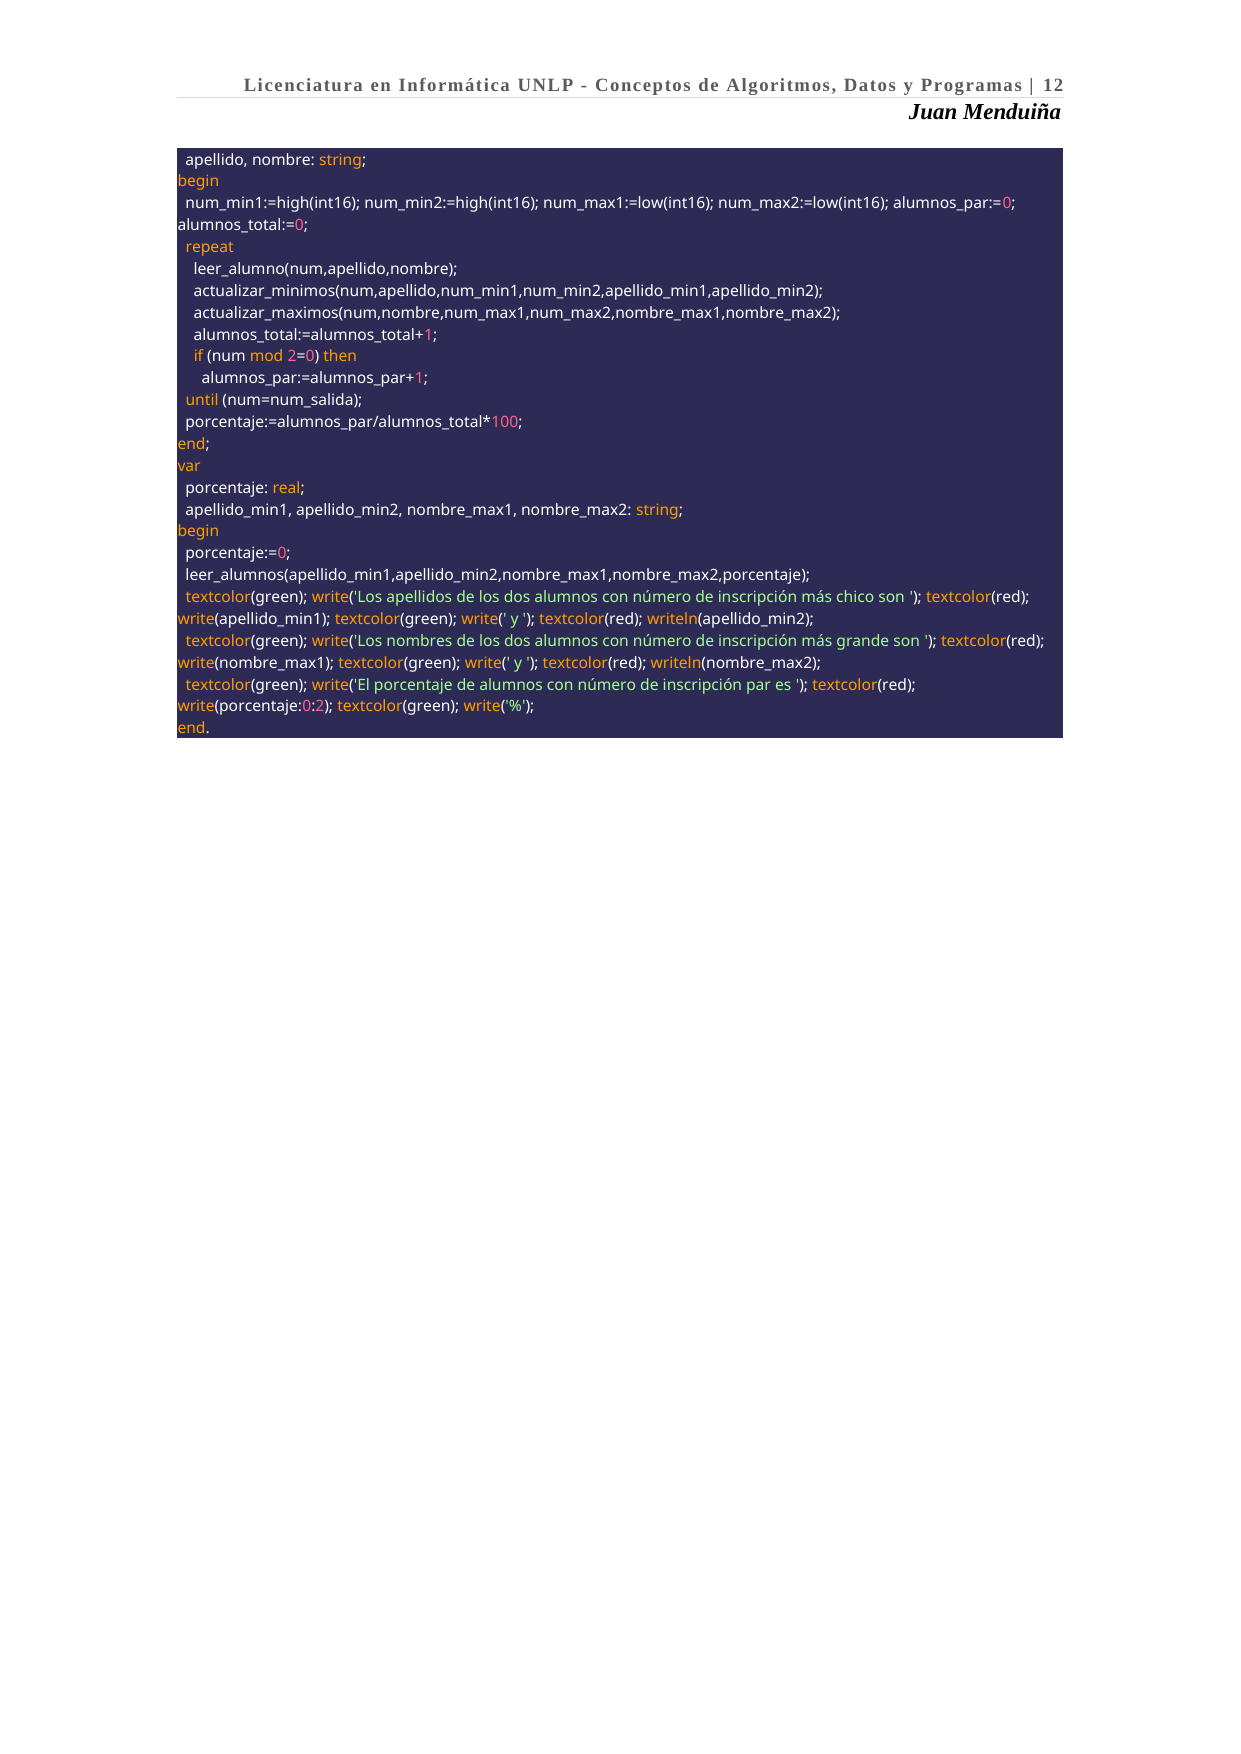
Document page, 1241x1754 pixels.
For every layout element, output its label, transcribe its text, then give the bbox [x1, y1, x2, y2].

text textcolor(green); write('El porcentaje de alumnos con número de inscripción par es '); textcolor(red); write(porcentaje:0:2); textcolor(green); write('%'); [177, 673, 1063, 716]
text leer_alumnos(apellido_min1,apellido_min2,nombre_max1,nombre_max2,porcentaje); [177, 563, 1063, 585]
text end; [177, 432, 1063, 454]
text apellido_min1, apellido_min2, nombre_max1, nombre_max2: string; [177, 498, 1063, 519]
text porcentaje: real; [177, 476, 1063, 498]
text repeat [177, 235, 1063, 257]
text var [177, 454, 1063, 476]
text textcolor(green); write('Los apellidos de los dos alumnos con número de inscripción más chico son '); textcolor(red); write(apellido_min1); textcolor(green); write(' y '); textcolor(red); writeln(apellido_min2); [177, 585, 1063, 629]
text end. [177, 716, 1063, 738]
text begin [177, 169, 1063, 191]
text actualizar_minimos(num,apellido,num_min1,num_min2,apellido_min1,apellido_min2); [177, 279, 1063, 301]
text until (num=num_salida); [177, 388, 1063, 410]
text porcentaje:=alumnos_par/alumnos_total*100; [177, 410, 1063, 432]
text textcolor(green); write('Los nombres de los dos alumnos con número de inscripción más grande son '); textcolor(red); write(nombre_max1); textcolor(green); write(' y '); textcolor(red); writeln(nombre_max2); [177, 629, 1063, 673]
text alumnos_par:=alumnos_par+1; [177, 366, 1063, 388]
text actualizar_maximos(num,nombre,num_max1,num_max2,nombre_max1,nombre_max2); [177, 301, 1063, 323]
text porcentaje:=0; [177, 541, 1063, 563]
text num_min1:=high(int16); num_min2:=high(int16); num_max1:=low(int16); num_max2:=low(int16); alumnos_par:=0; alumnos_total:=0; [177, 191, 1063, 235]
text alumnos_total:=alumnos_total+1; [177, 323, 1063, 344]
text if (num mod 2=0) then [177, 344, 1063, 366]
text leer_alumno(num,apellido,nombre); [177, 257, 1063, 279]
text begin [177, 519, 1063, 541]
text apellido, nombre: string; [177, 148, 1063, 169]
